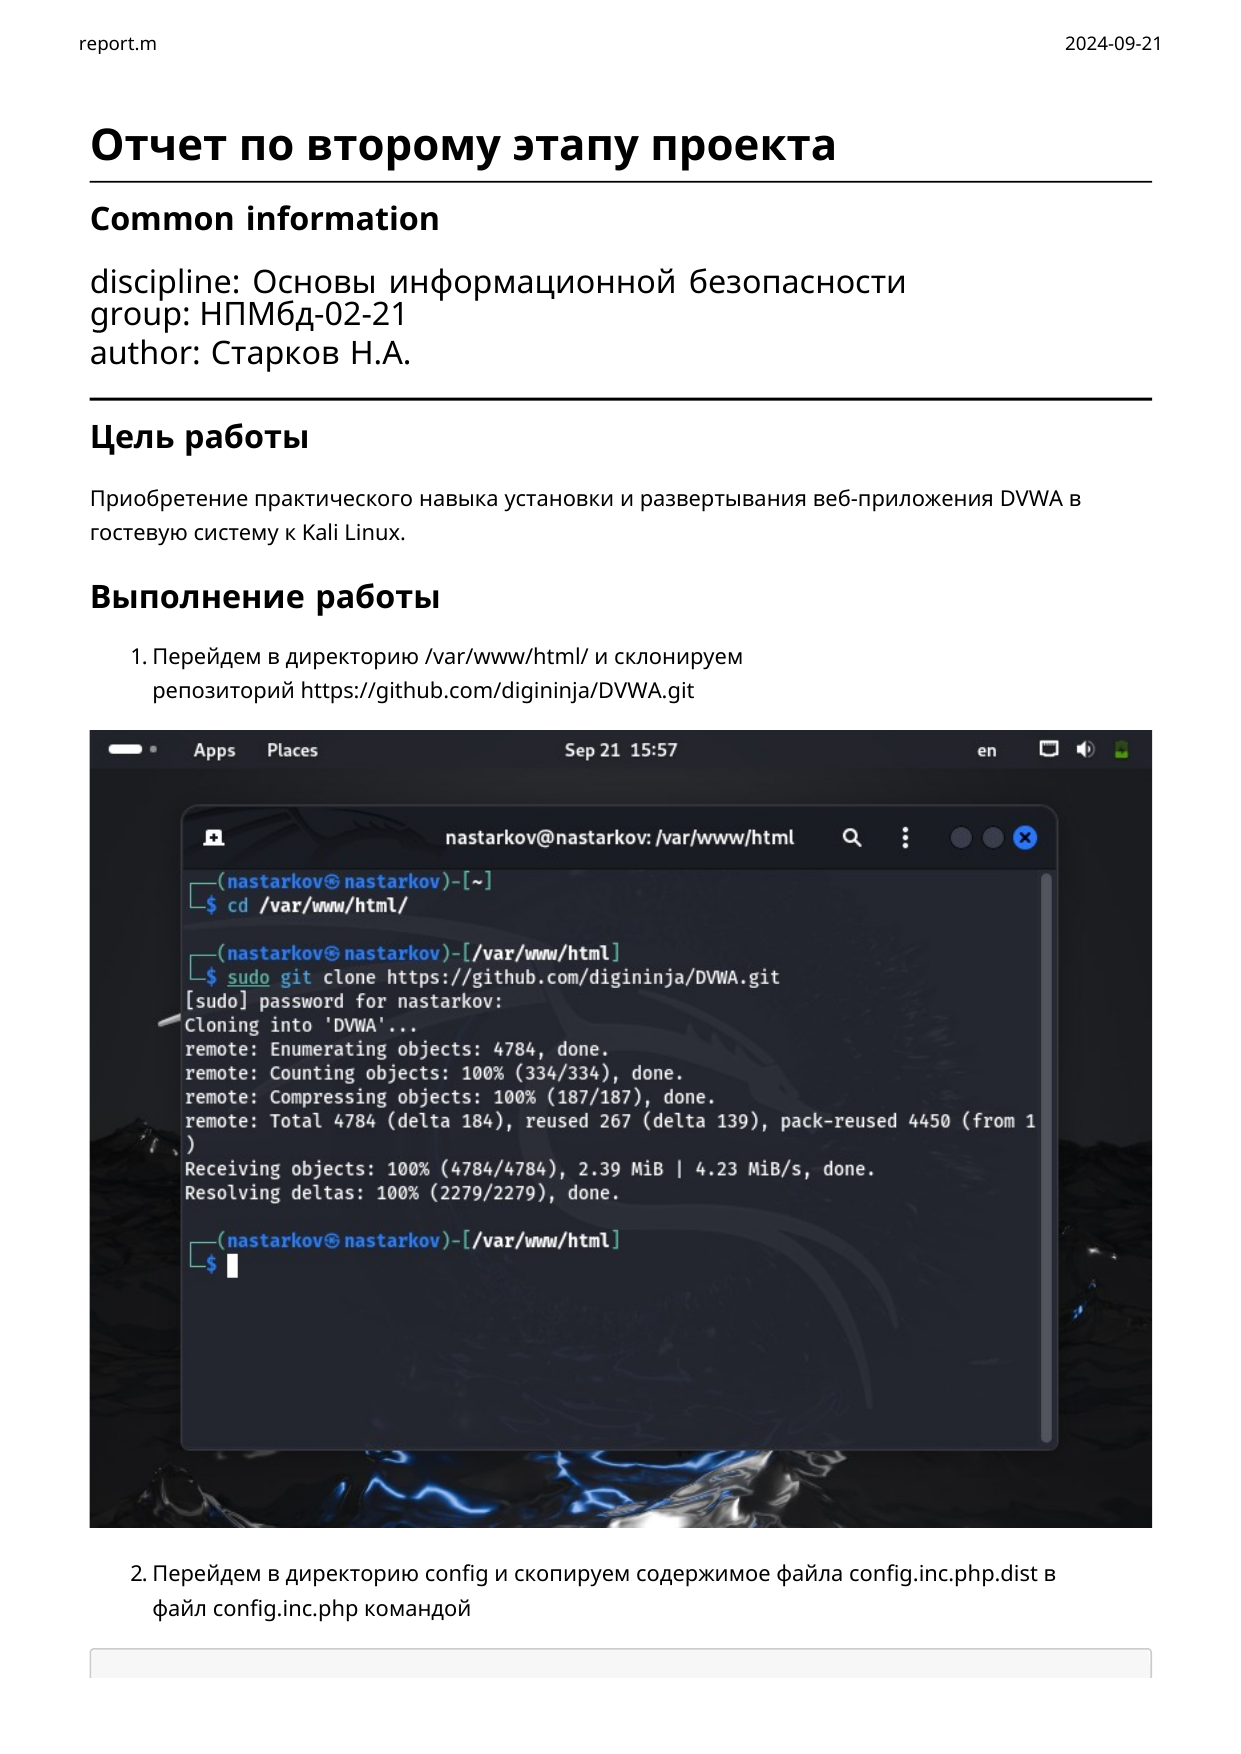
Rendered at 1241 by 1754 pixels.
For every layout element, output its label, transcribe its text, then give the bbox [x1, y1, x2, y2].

subtitle Выполнение работы [89, 574, 1165, 618]
text author: Старков Н.А. [89, 335, 1165, 371]
list Перейдем в директорию config и скопируем содержимое файла config.inc.php.dist в файл config.inc.php командой [130, 1558, 1061, 1623]
text discipline: Основы информационной безопасности group: НПМбд-02-21 [89, 265, 947, 335]
subtitle Common information [89, 196, 1165, 240]
title Отчет по второму этапу проекта [89, 113, 1165, 173]
picture [89, 730, 1153, 1528]
list Перейдем в директорию /var/www/html/ и склонируем репозиторий https://github.com/digininja/DVWA.git [130, 641, 849, 705]
text Приобретение практического навыка установки и развертывания веб-приложения DVWA в гостевую систему к Kali Linux. [89, 482, 1165, 547]
subtitle Цель работы [89, 414, 1165, 458]
